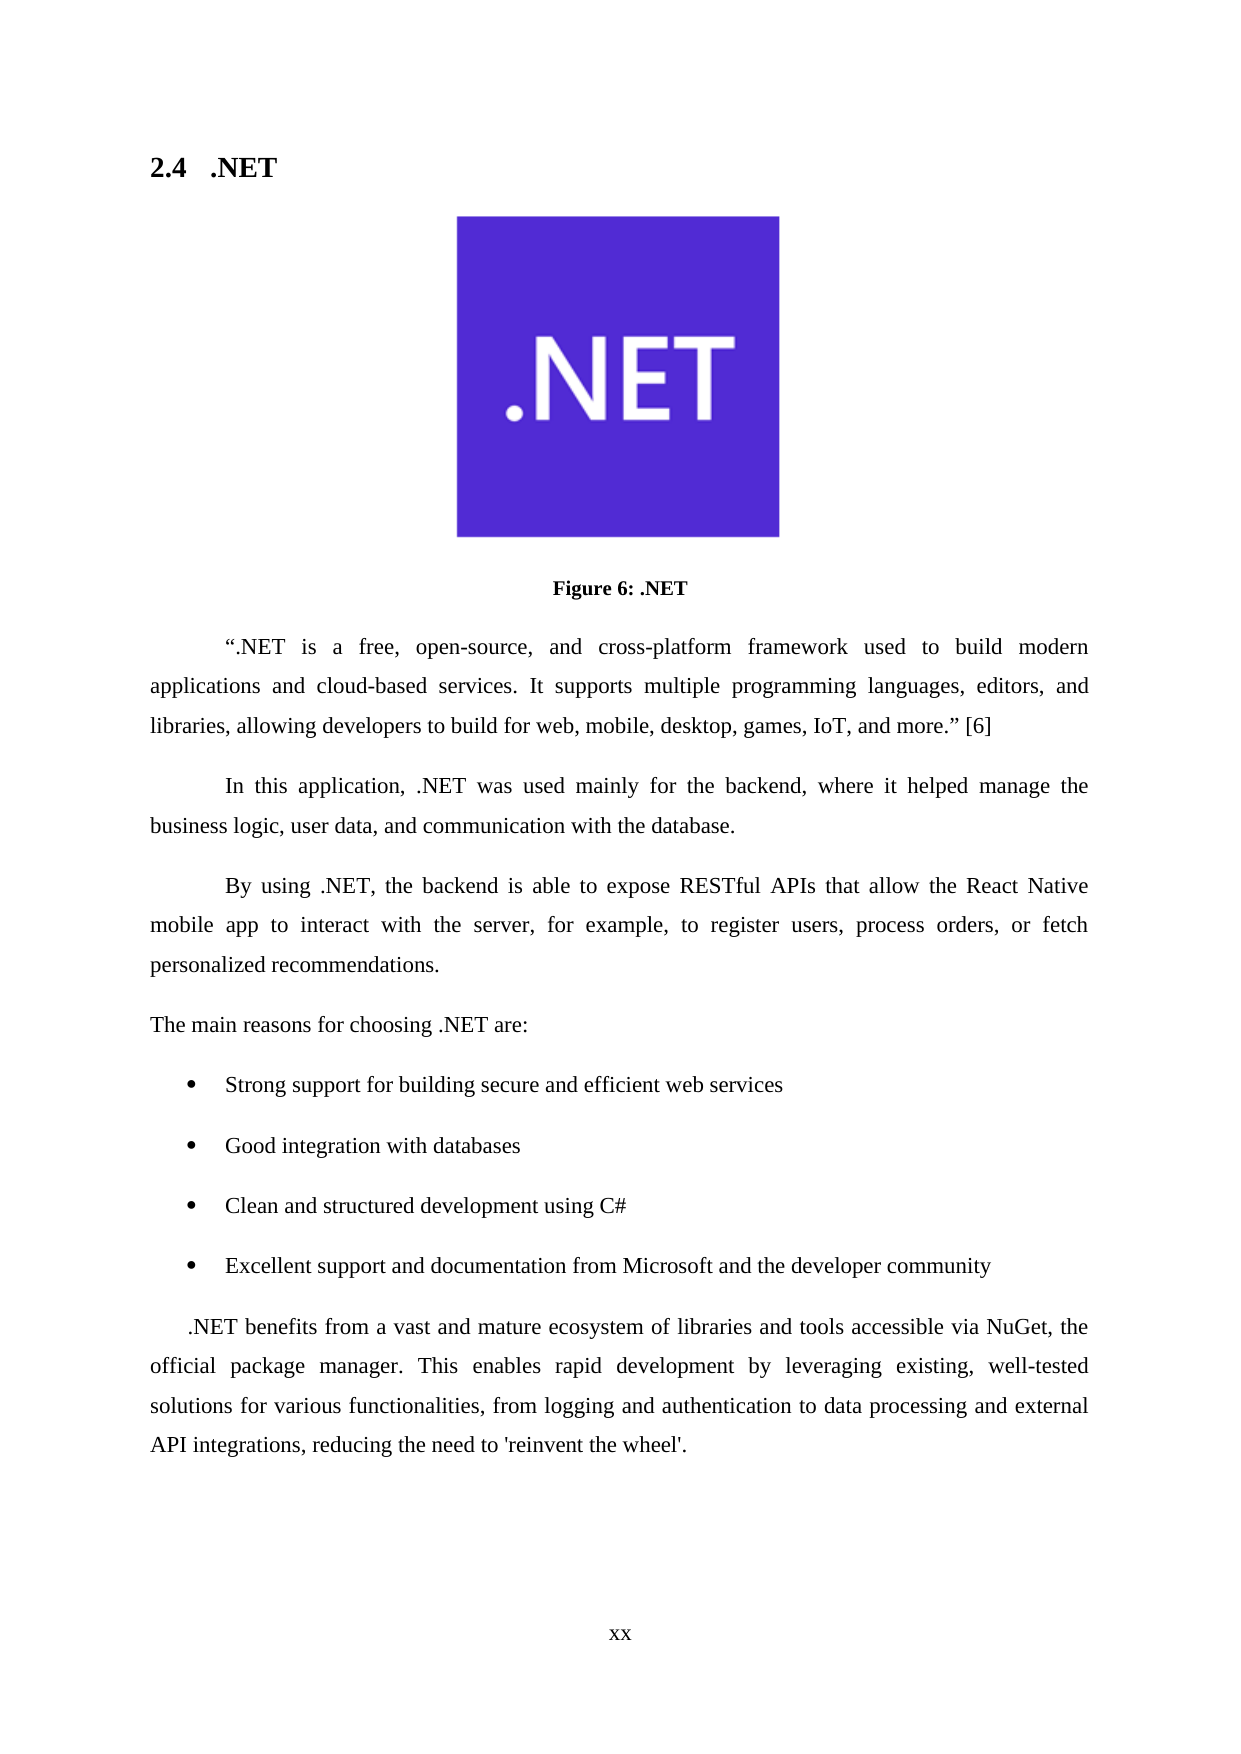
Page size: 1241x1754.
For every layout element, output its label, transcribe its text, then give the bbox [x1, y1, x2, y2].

list Clean and structured development using C# [187, 1192, 1090, 1218]
text By using .NET, the backend is able to expose RESTful APIs that allow the React Native mobile app to interact with the server, for example, to register users, process orders, or fetch personalized recommendations. [150, 872, 1090, 977]
list Strong support for building secure and efficient web services [187, 1072, 1090, 1098]
text Figure 6: .NET [150, 576, 1090, 600]
text .NET benefits from a vast and mature ecosystem of libraries and tools accessible via NuGet, the official package manager. This enables rapid development by leveraging existing, well-tested solutions for various functionalities, from logging and authentication to data processing and external API integrations, reducing the need to 'reinvent the wheel'. [150, 1313, 1090, 1458]
list Excellent support and documentation from Microsoft and the developer community [187, 1252, 1090, 1279]
picture [451, 212, 789, 542]
list Good integration with databases [187, 1132, 1090, 1158]
subtitle .NET [150, 150, 1090, 183]
text In this application, .NET was used mainly for the backend, where it helped manage the business logic, user data, and communication with the database. [150, 772, 1090, 838]
text The main reasons for choosing .NET are: [150, 1011, 1090, 1038]
text “.NET is a free, open-source, and cross-platform framework used to build modern applications and cloud-based services. It supports multiple programming languages, editors, and libraries, allowing developers to build for web, mobile, desktop, games, IoT, and more.” [6] [150, 633, 1090, 738]
